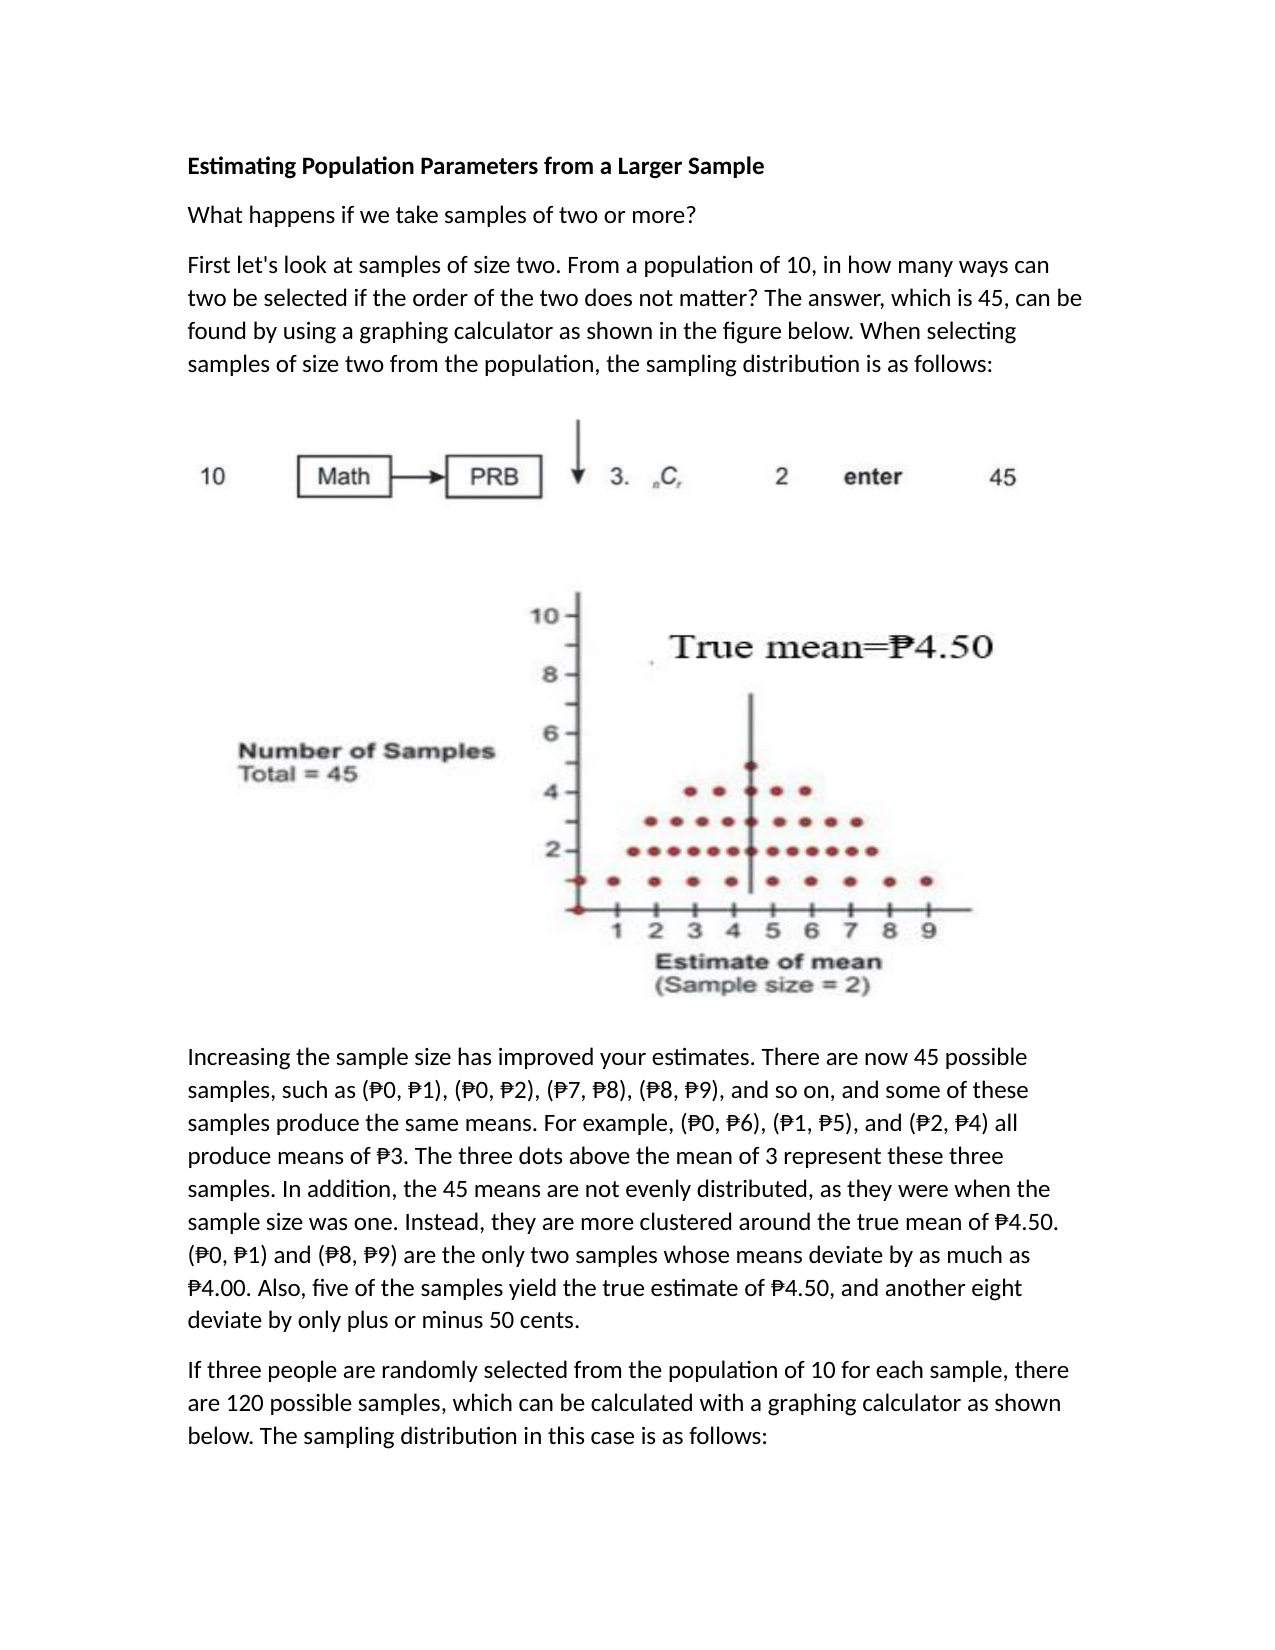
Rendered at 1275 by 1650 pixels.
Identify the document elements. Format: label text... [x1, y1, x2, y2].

text What happens if we take samples of two or more? [187, 199, 1088, 230]
text If three people are randomly selected from the population of 10 for each sample, there are 120 possible samples, which can be calculated with a graphing calculator as shown below. The sampling distribution in this case is as follows: [187, 1354, 1088, 1451]
text Increasing the sample size has improved your estimates. There are now 45 possible samples, such as (₱0, ₱1), (₱0, ₱2), (₱7, ₱8), (₱8, ₱9), and so on, and some of these samples produce the same means. For example, (₱0, ₱6), (₱1, ₱5), and (₱2, ₱4) all produce means of ₱3. The three dots above the mean of 3 represent these three samples. In addition, the 45 means are not evenly distributed, as they were when the sample size was one. Instead, they are more clustered around the true mean of ₱4.50. (₱0, ₱1) and (₱8, ₱9) are the only two samples whose means deviate by as much as ₱4.00. Also, five of the samples yield the true estimate of ₱4.50, and another eight deviate by only plus or minus 50 cents. [187, 558, 1088, 1335]
text Estimating Population Parameters from a Larger Sample [187, 150, 1088, 181]
text First let's look at samples of size two. From a population of 10, in how many ways can two be selected if the order of the two does not matter? The answer, which is 45, can be found by using a graphing calculator as shown in the figure below. When selecting samples of size two from the population, the sampling distribution is as follows: [187, 249, 1088, 378]
